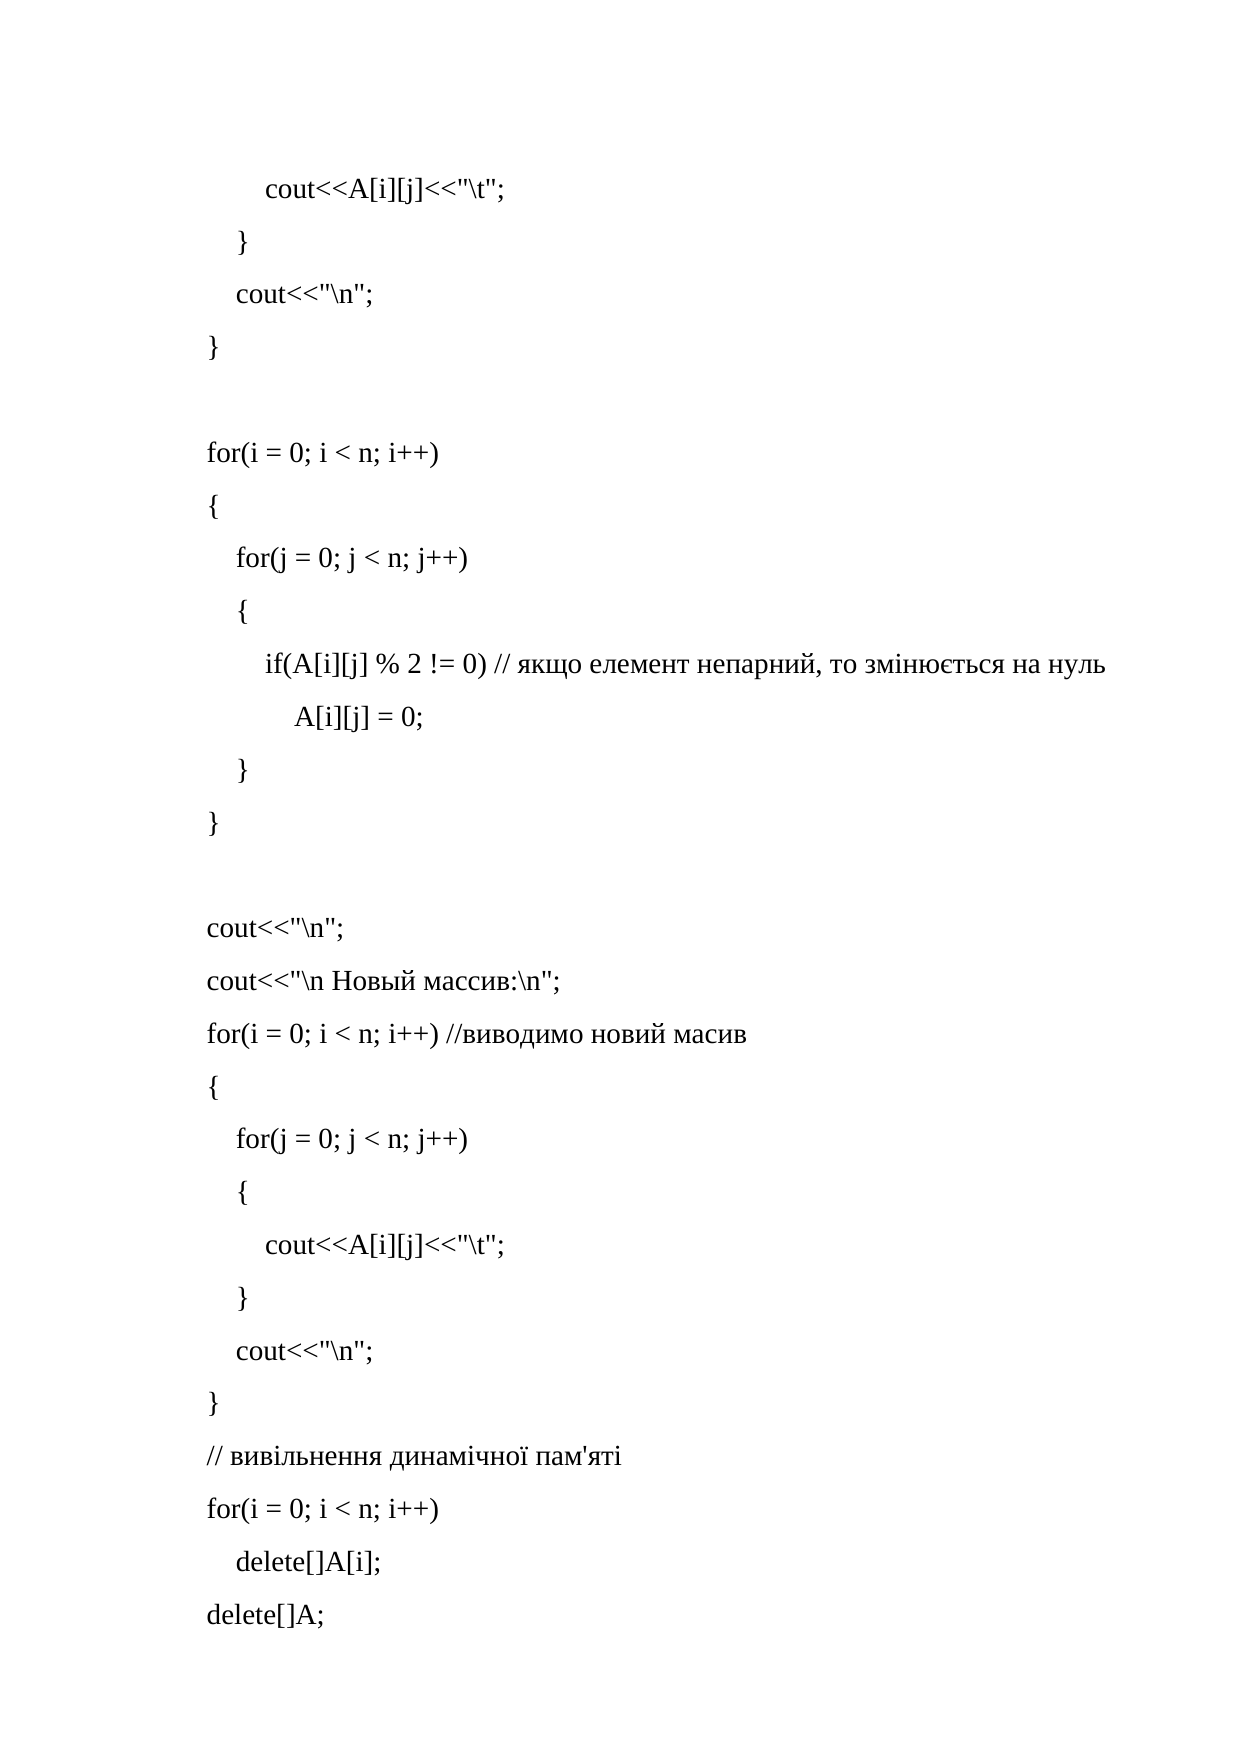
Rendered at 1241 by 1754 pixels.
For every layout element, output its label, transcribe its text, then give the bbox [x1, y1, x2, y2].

text // вивільнення динамічної пам'яті [177, 1438, 1181, 1472]
text } [177, 329, 1181, 363]
text } [177, 752, 1181, 785]
text cout<<"\n"; [177, 277, 1181, 310]
text cout<<"\n Новый массив:\n"; [177, 963, 1181, 997]
text { [177, 593, 1181, 627]
text A[i][j] = 0; [177, 699, 1181, 733]
text delete[]A[i]; [177, 1544, 1181, 1578]
text { [177, 488, 1181, 521]
text for(i = 0; i < n; i++) [177, 435, 1181, 468]
text { [177, 1174, 1181, 1208]
text for(j = 0; j < n; j++) [177, 1122, 1181, 1155]
text delete[]A; [177, 1597, 1181, 1630]
text cout<<"\n"; [177, 910, 1181, 944]
text } [177, 224, 1181, 257]
text for(i = 0; i < n; i++) [177, 1491, 1181, 1525]
text } [177, 805, 1181, 838]
text cout<<A[i][j]<<"\t"; [177, 1227, 1181, 1261]
text } [177, 1386, 1181, 1419]
text { [177, 1069, 1181, 1102]
text cout<<A[i][j]<<"\t"; [177, 171, 1181, 204]
text } [177, 1280, 1181, 1313]
text for(j = 0; j < n; j++) [177, 541, 1181, 574]
text if(A[i][j] % 2 != 0) // якщо елемент непарний, то змінюється на нуль [177, 646, 1181, 680]
text cout<<"\n"; [177, 1333, 1181, 1366]
text for(i = 0; i < n; i++) //виводимо новий масив [177, 1016, 1181, 1049]
